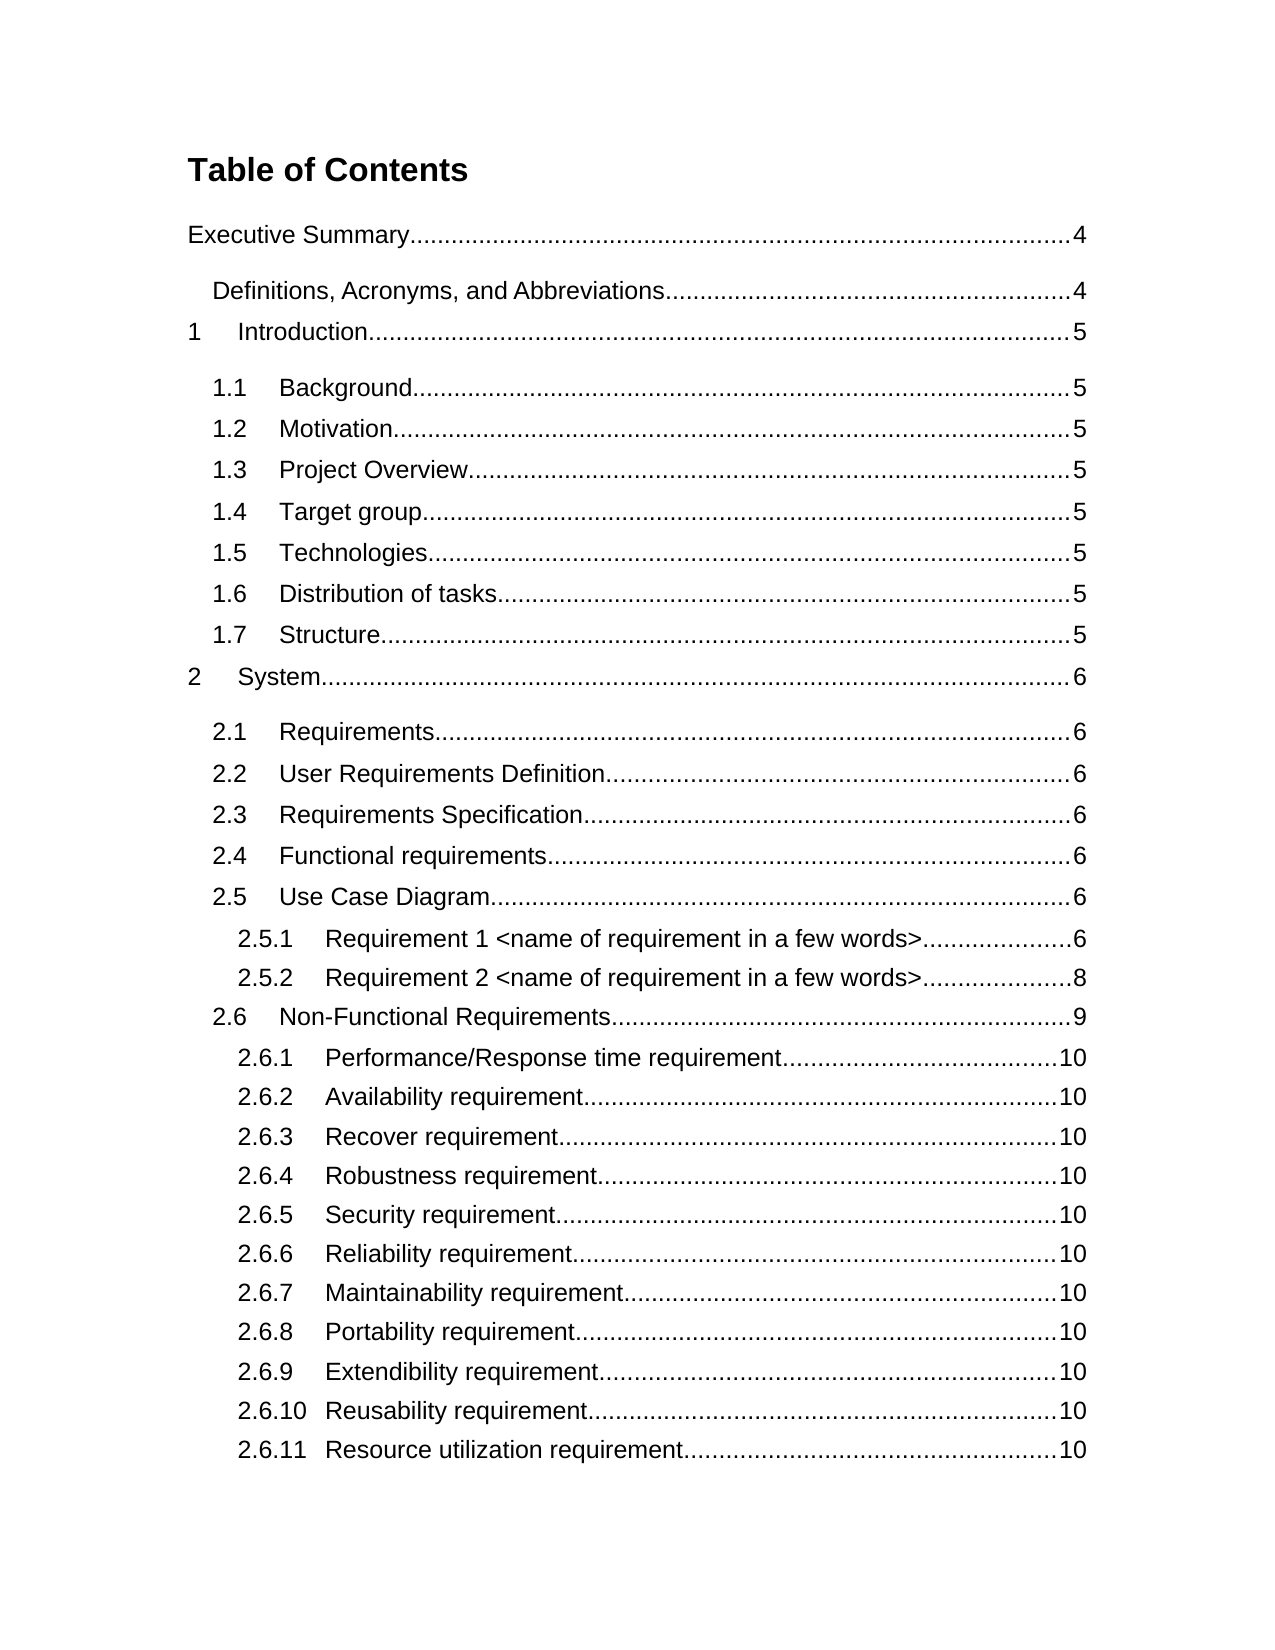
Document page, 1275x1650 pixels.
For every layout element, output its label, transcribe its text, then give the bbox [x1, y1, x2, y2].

text Definitions, Acronyms, and Abbreviations 4 [212, 276, 1088, 304]
text 2.6.4 Robustness requirement 10 [237, 1161, 1088, 1189]
text 2.6.10 Reusability requirement 10 [237, 1396, 1088, 1424]
text 2.3 Requirements Specification 6 [212, 800, 1088, 829]
text 2.6.8 Portability requirement 10 [237, 1317, 1088, 1346]
text 2.6.6 Reliability requirement 10 [237, 1239, 1088, 1268]
text 2.5 Use Case Diagram 6 [212, 882, 1088, 911]
text 1.6 Distribution of tasks 5 [212, 579, 1088, 608]
text 1.1 Background 5 [212, 373, 1088, 402]
text 1 Introduction 5 [187, 317, 1088, 346]
text 2.6.1 Performance/Response time requirement 10 [237, 1043, 1088, 1072]
text 2.6.2 Availability requirement 10 [237, 1082, 1088, 1111]
text 2.6.7 Maintainability requirement 10 [237, 1278, 1088, 1307]
text 1.4 Target group 5 [212, 497, 1088, 525]
text 2.6.3 Recover requirement 10 [237, 1122, 1088, 1150]
text 2.6.11 Resource utilization requirement 10 [237, 1435, 1088, 1464]
text Executive Summary 4 [187, 220, 1088, 249]
text 2.5.2 Requirement 2 <name of requirement in a few words> 8 [237, 963, 1088, 992]
text 2.6 Non-Functional Requirements 9 [212, 1002, 1088, 1031]
text 2.4 Functional requirements 6 [212, 841, 1088, 870]
text 2.2 User Requirements Definition 6 [212, 759, 1088, 787]
text 2.6.5 Security requirement 10 [237, 1200, 1088, 1229]
text 1.7 Structure 5 [212, 620, 1088, 649]
text 1.5 Technologies 5 [212, 538, 1088, 567]
text Table of Contents [187, 150, 1088, 188]
text 2.6.9 Extendibility requirement 10 [237, 1357, 1088, 1385]
text 2 System 6 [187, 662, 1088, 690]
text 2.5.1 Requirement 1 <name of requirement in a few words> 6 [237, 924, 1088, 952]
text 2.1 Requirements 6 [212, 717, 1088, 746]
text 1.3 Project Overview 5 [212, 455, 1088, 484]
text 1.2 Motivation 5 [212, 414, 1088, 443]
